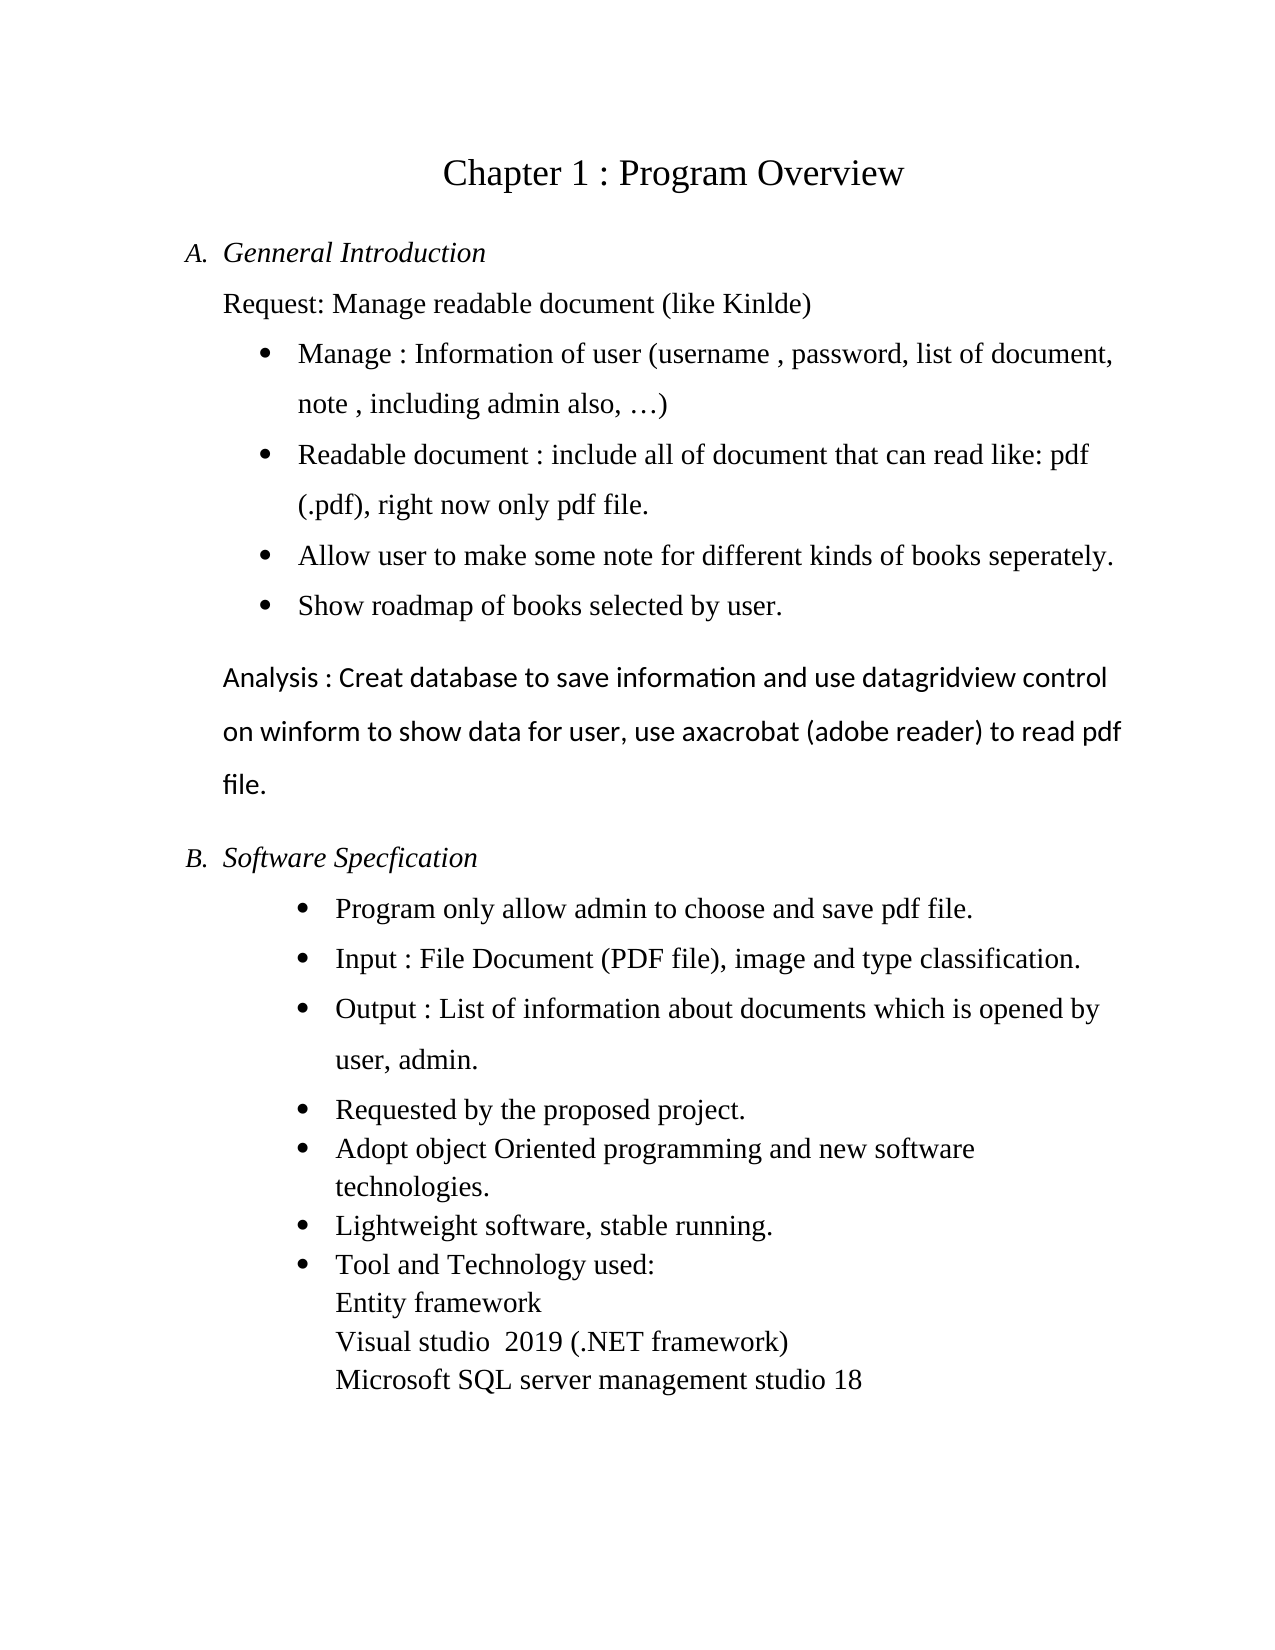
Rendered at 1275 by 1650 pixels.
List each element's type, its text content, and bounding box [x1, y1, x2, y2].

list Visual studio 2019 (.NET framework) [335, 1324, 1125, 1357]
list Input : File Document (PDF file), image and type classification. [298, 941, 1125, 975]
list Software Specfication [185, 840, 1125, 874]
list Microsoft SQL server management studio 18 [335, 1362, 1125, 1396]
list Output : List of information about documents which is opened by user, admin. [298, 992, 1125, 1076]
list Entity framework [335, 1285, 1125, 1319]
list Genneral Introduction [185, 236, 1125, 269]
list Adopt object Oriented programming and new software technologies. [298, 1131, 1125, 1203]
list Request: Manage readable document (like Kinlde) [223, 286, 1125, 319]
list Tool and Technology used: [298, 1247, 1125, 1280]
list Lightweight software, stable running. [298, 1208, 1125, 1242]
text Analysis : Creat database to save information and use datagridview control on winform to show data for user, use axacrobat (adobe reader) to read pdf file. [223, 659, 1125, 802]
list Readable document : include all of document that can read like: pdf (.pdf), right now only pdf file. [260, 437, 1125, 521]
list Allow user to make some note for different kinds of books seperately. [260, 538, 1125, 571]
list Show roadmap of books selected by user. [260, 588, 1125, 622]
list Program only allow admin to choose and save pdf file. [298, 891, 1125, 924]
subtitle Reference MaterialChapter 1 : Program Overview [223, 150, 1125, 193]
list Manage : Information of user (username , password, list of document, note , including admin also, …) [260, 336, 1125, 420]
list Requested by the proposed project. [298, 1092, 1125, 1126]
